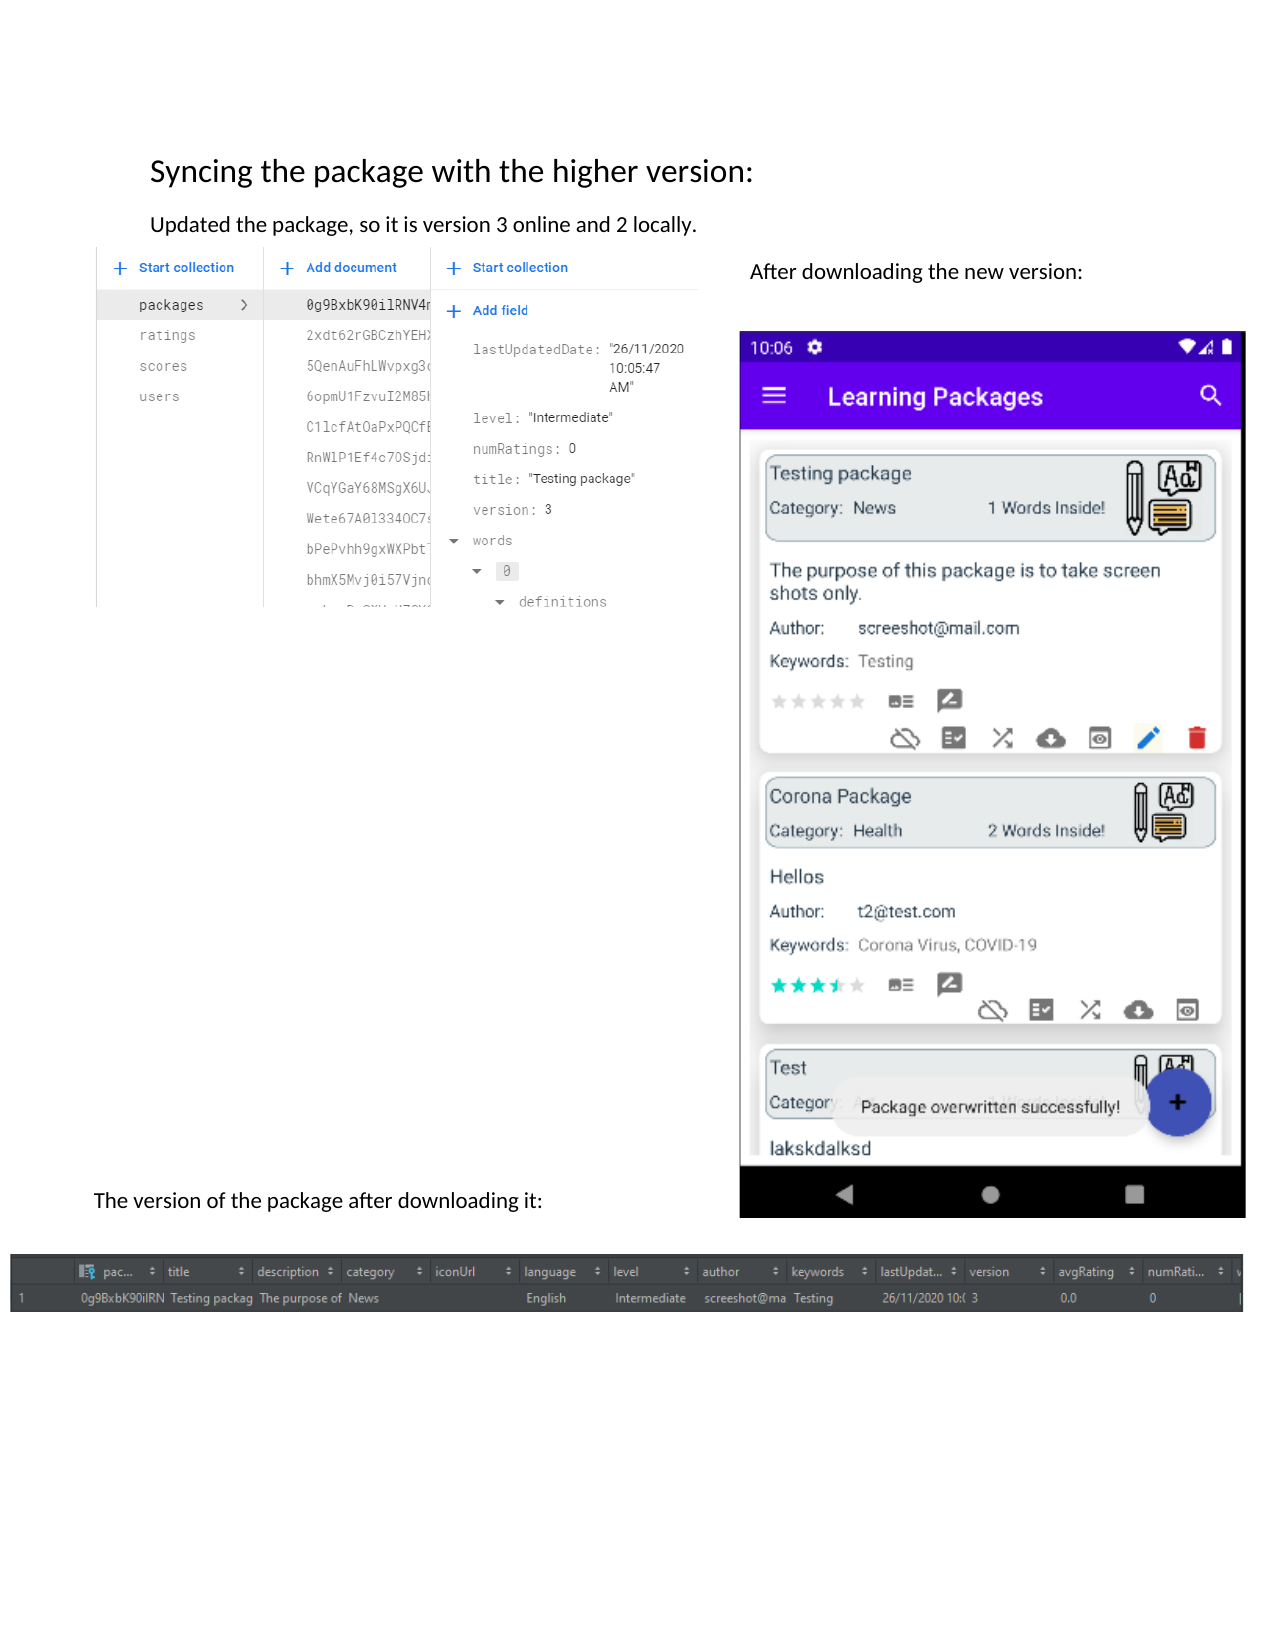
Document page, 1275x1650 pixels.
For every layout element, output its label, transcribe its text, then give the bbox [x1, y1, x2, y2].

picture [95, 247, 699, 607]
text After downloading the new version:After playing a game without internet, the data will be saved locally: [150, 257, 1125, 286]
text Syncing the package with the higher version: [150, 150, 1125, 191]
picture [10, 1254, 1244, 1312]
picture [739, 331, 1246, 1218]
text Updated the package, so it is version 3 online and 2 locally. [150, 211, 1125, 239]
